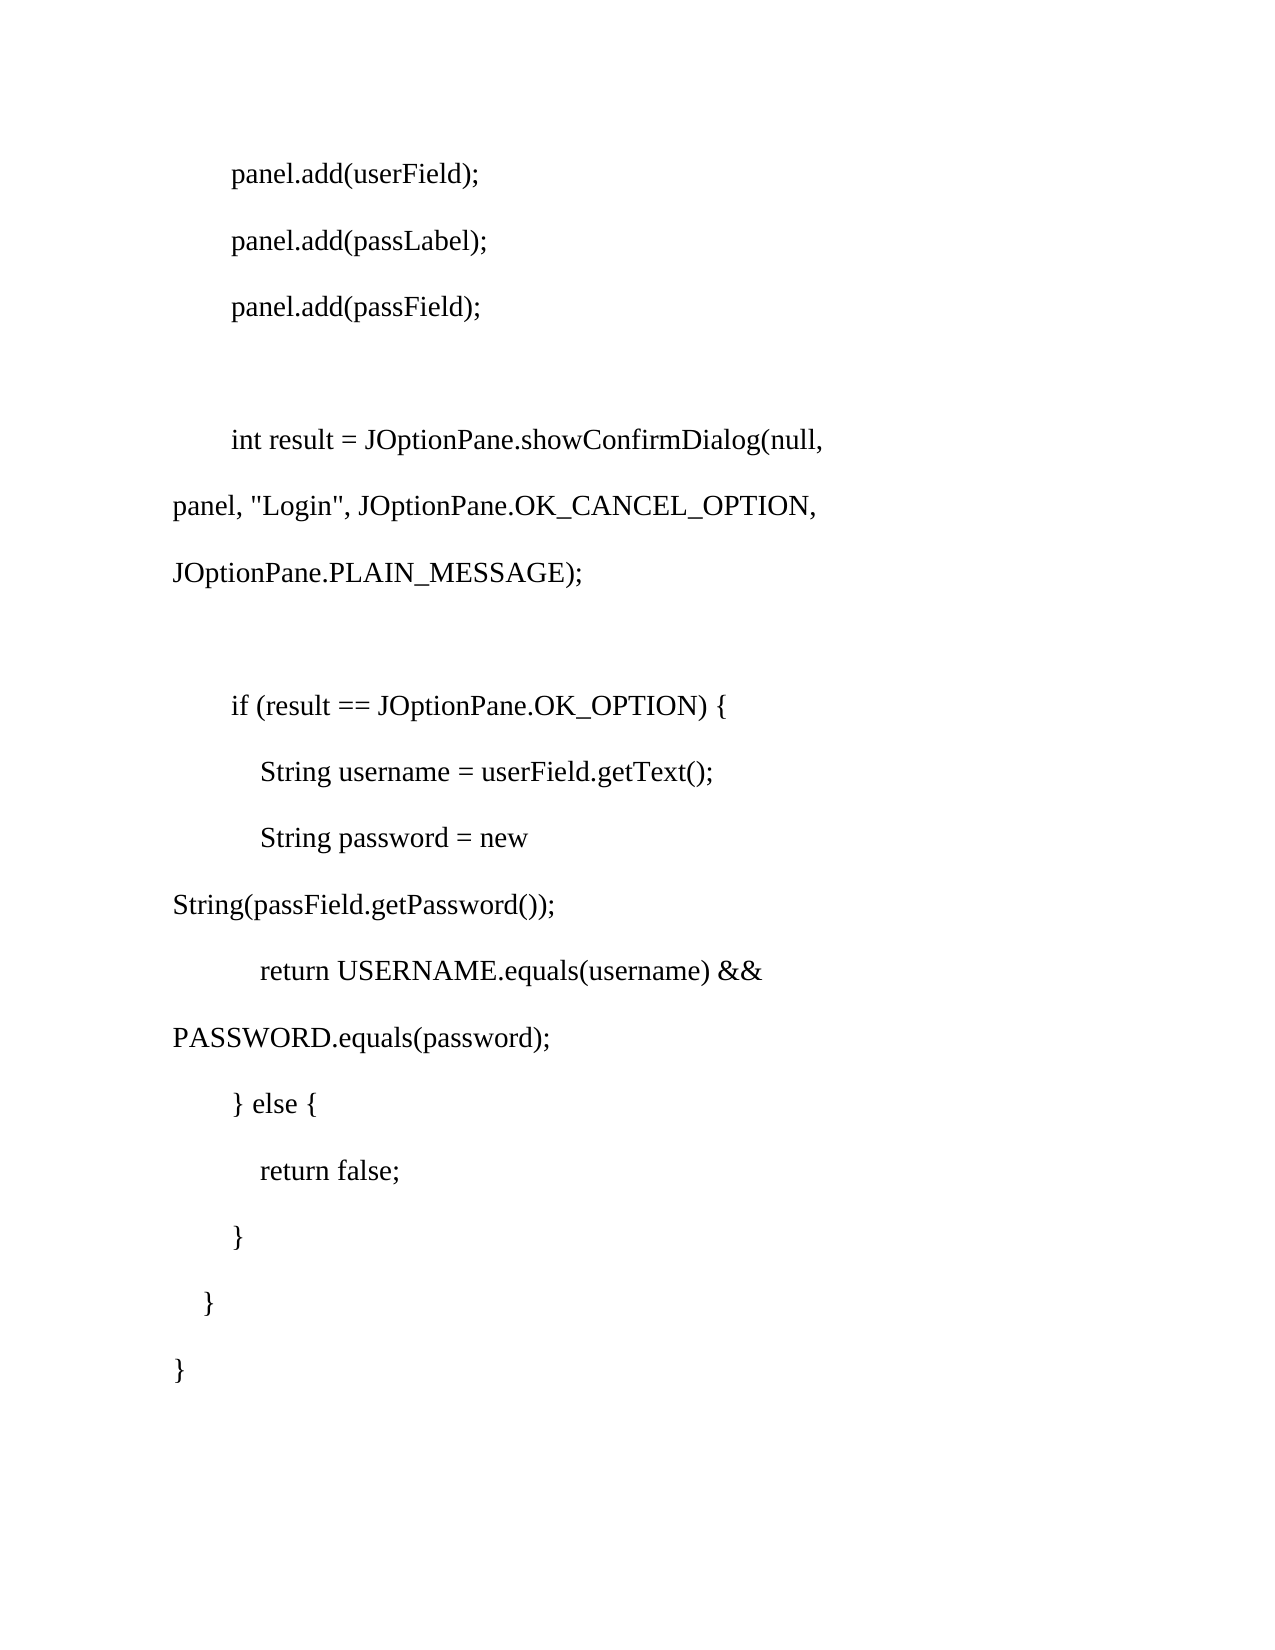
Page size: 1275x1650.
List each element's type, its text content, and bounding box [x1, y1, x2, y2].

text if (result == JOptionPane.OK_OPTION) { [172, 688, 900, 721]
text } [172, 1286, 900, 1319]
text String username = userField.getText(); [172, 754, 900, 788]
text } [172, 1219, 900, 1253]
text int result = JOptionPane.showConfirmDialog(null, panel, "Login", JOptionPane.OK_CANCEL_OPTION, JOptionPane.PLAIN_MESSAGE); [172, 422, 900, 588]
text panel.add(passField); [172, 289, 900, 323]
text panel.add(passLabel); [172, 223, 900, 256]
text } else { [172, 1086, 900, 1120]
text String password = new String(passField.getPassword()); [172, 821, 900, 921]
text return false; [172, 1153, 900, 1186]
text return USERNAME.equals(username) && PASSWORD.equals(password); [172, 953, 900, 1053]
text panel.add(userField); [172, 156, 900, 190]
text } [172, 1352, 900, 1386]
